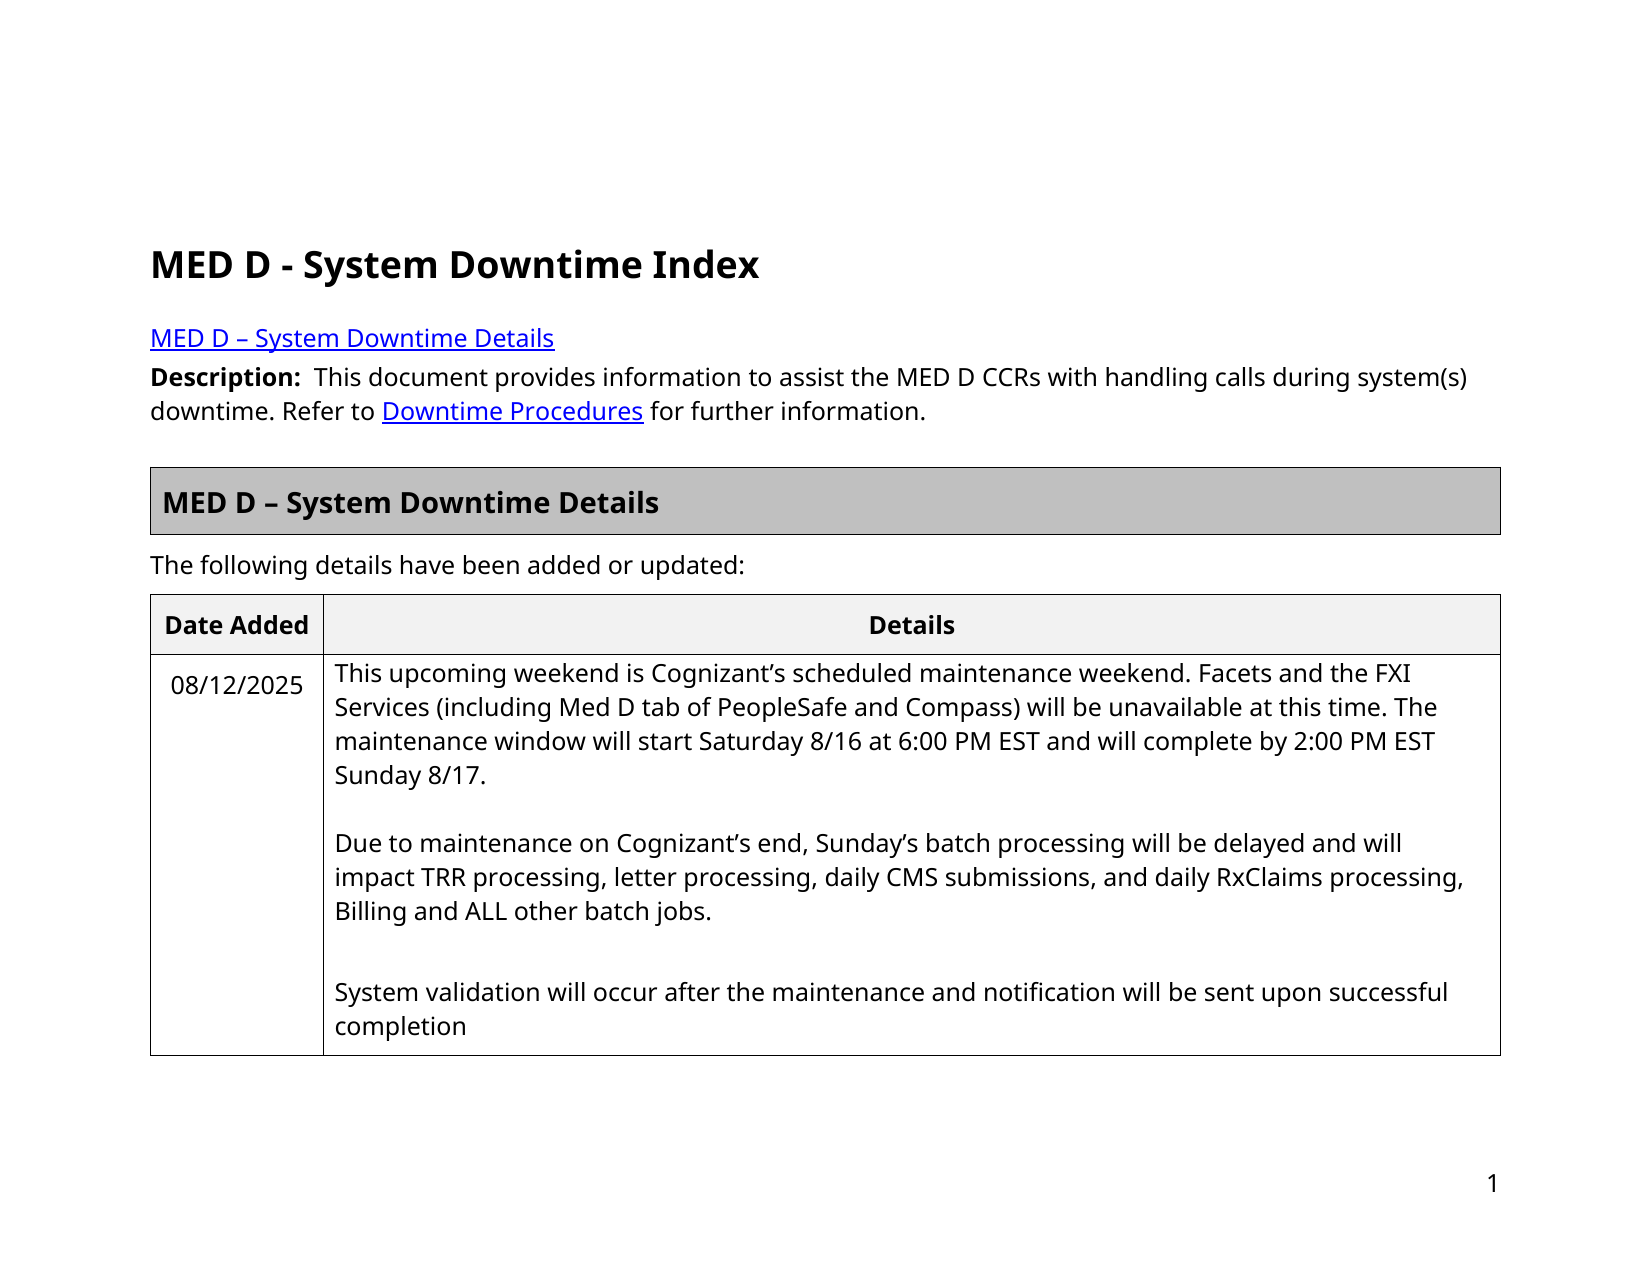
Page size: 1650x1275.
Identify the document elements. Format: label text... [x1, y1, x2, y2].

table_header Details [324, 595, 1500, 654]
text Description: This document provides information to assist the MED D CCRs with handling calls during system(s) downtime. Refer to Downtime Procedures for further information. [150, 359, 1500, 427]
table_header MED D – System Downtime Details [151, 468, 1500, 534]
table_cell This upcoming weekend is Cognizant’s scheduled maintenance weekend. Facets and the FXI Services (including Med D tab of PeopleSafe and Compass) will be unavailable at this time. The maintenance window will start Saturday 8/16 at 6:00 PM EST and will complete by 2:00 PM EST Sunday 8/17. Due to maintenance on Cognizant’s end, Sunday’s batch processing will be delayed and will impact TRR processing, letter processing, daily CMS submissions, and daily RxClaims processing, Billing and ALL other batch jobs. System validation will occur after the maintenance and notification will be sent upon successful completion [324, 655, 1500, 1055]
table_cell 08/12/2025 [151, 655, 323, 1055]
text MED D – System Downtime Details [150, 320, 1500, 354]
subtitle MED D - System Downtime Index [150, 238, 1500, 289]
table_header Date Added [151, 595, 323, 654]
text The following details have been added or updated: [150, 548, 1500, 582]
